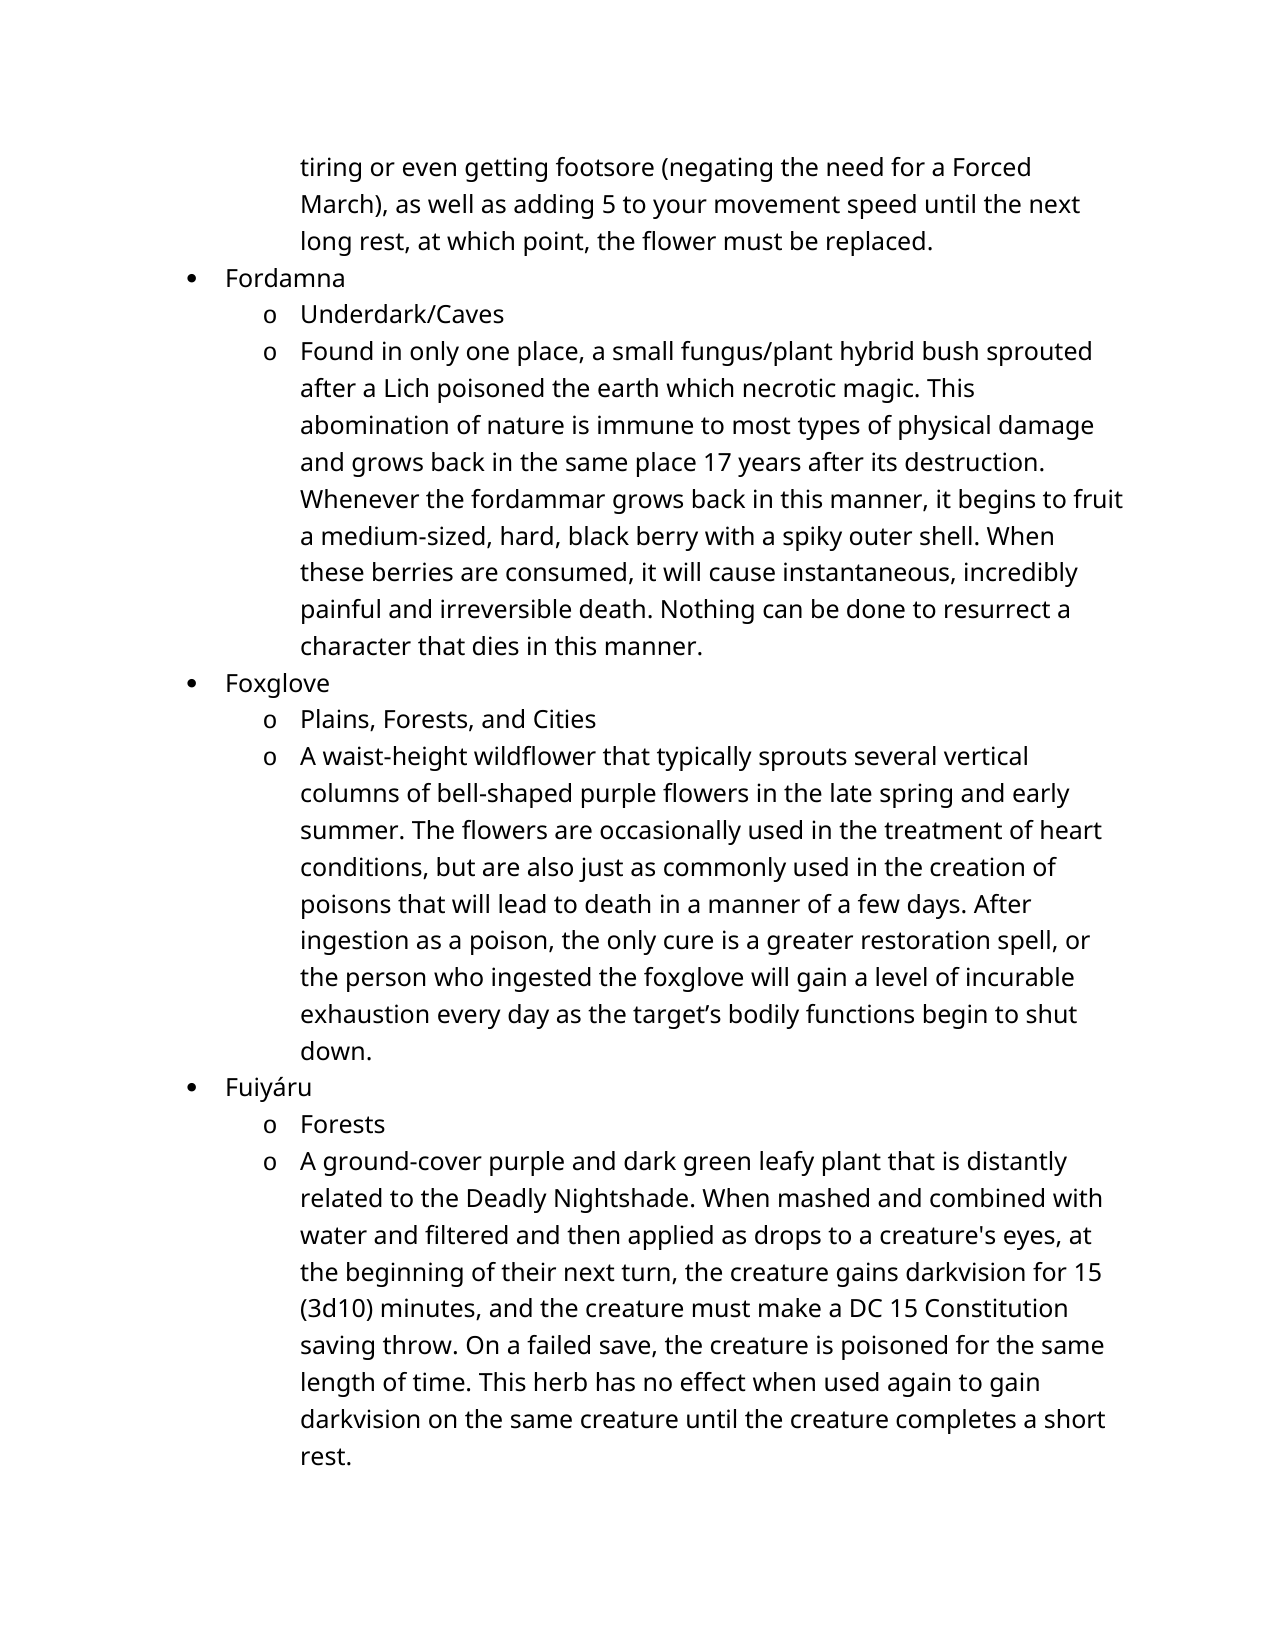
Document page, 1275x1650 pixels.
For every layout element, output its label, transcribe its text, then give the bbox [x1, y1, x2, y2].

list Foxglove [187, 665, 1125, 699]
list Fordamna [187, 260, 1125, 294]
list Fuiyáru [187, 1070, 1125, 1104]
list Plains, Forests, and Cities [262, 702, 1125, 736]
list Underdark/Caves [262, 297, 1125, 331]
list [262, 150, 1125, 258]
list Found in only one place, a small fungus/plant hybrid bush sprouted after a Lich poisoned the earth which necrotic magic. This abomination of nature is immune to most types of physical damage and grows back in the same place 17 years after its destruction. Whenever the fordammar grows back in this manner, it begins to fruit a medium-sized, hard, black berry with a spiky outer shell. When these berries are consumed, it will cause instantaneous, incredibly painful and irreversible death. Nothing can be done to resurrect a character that dies in this manner. [262, 334, 1125, 662]
list A waist-height wildflower that typically sprouts several vertical columns of bell-shaped purple flowers in the late spring and early summer. The flowers are occasionally used in the treatment of heart conditions, but are also just as commonly used in the creation of poisons that will lead to death in a manner of a few days. After ingestion as a poison, the only cure is a greater restoration spell, or the person who ingested the foxglove will gain a level of incurable exhaustion every day as the target’s bodily functions begin to shut down. [262, 739, 1125, 1067]
list Forests [262, 1107, 1125, 1141]
list A ground-cover purple and dark green leafy plant that is distantly related to the Deadly Nightshade. When mashed and combined with water and filtered and then applied as drops to a creature's eyes, at the beginning of their next turn, the creature gains darkvision for 15 (3d10) minutes, and the creature must make a DC 15 Constitution saving throw. On a failed save, the creature is poisoned for the same length of time. This herb has no effect when used again to gain darkvision on the same creature until the creature completes a short rest. [262, 1144, 1125, 1472]
